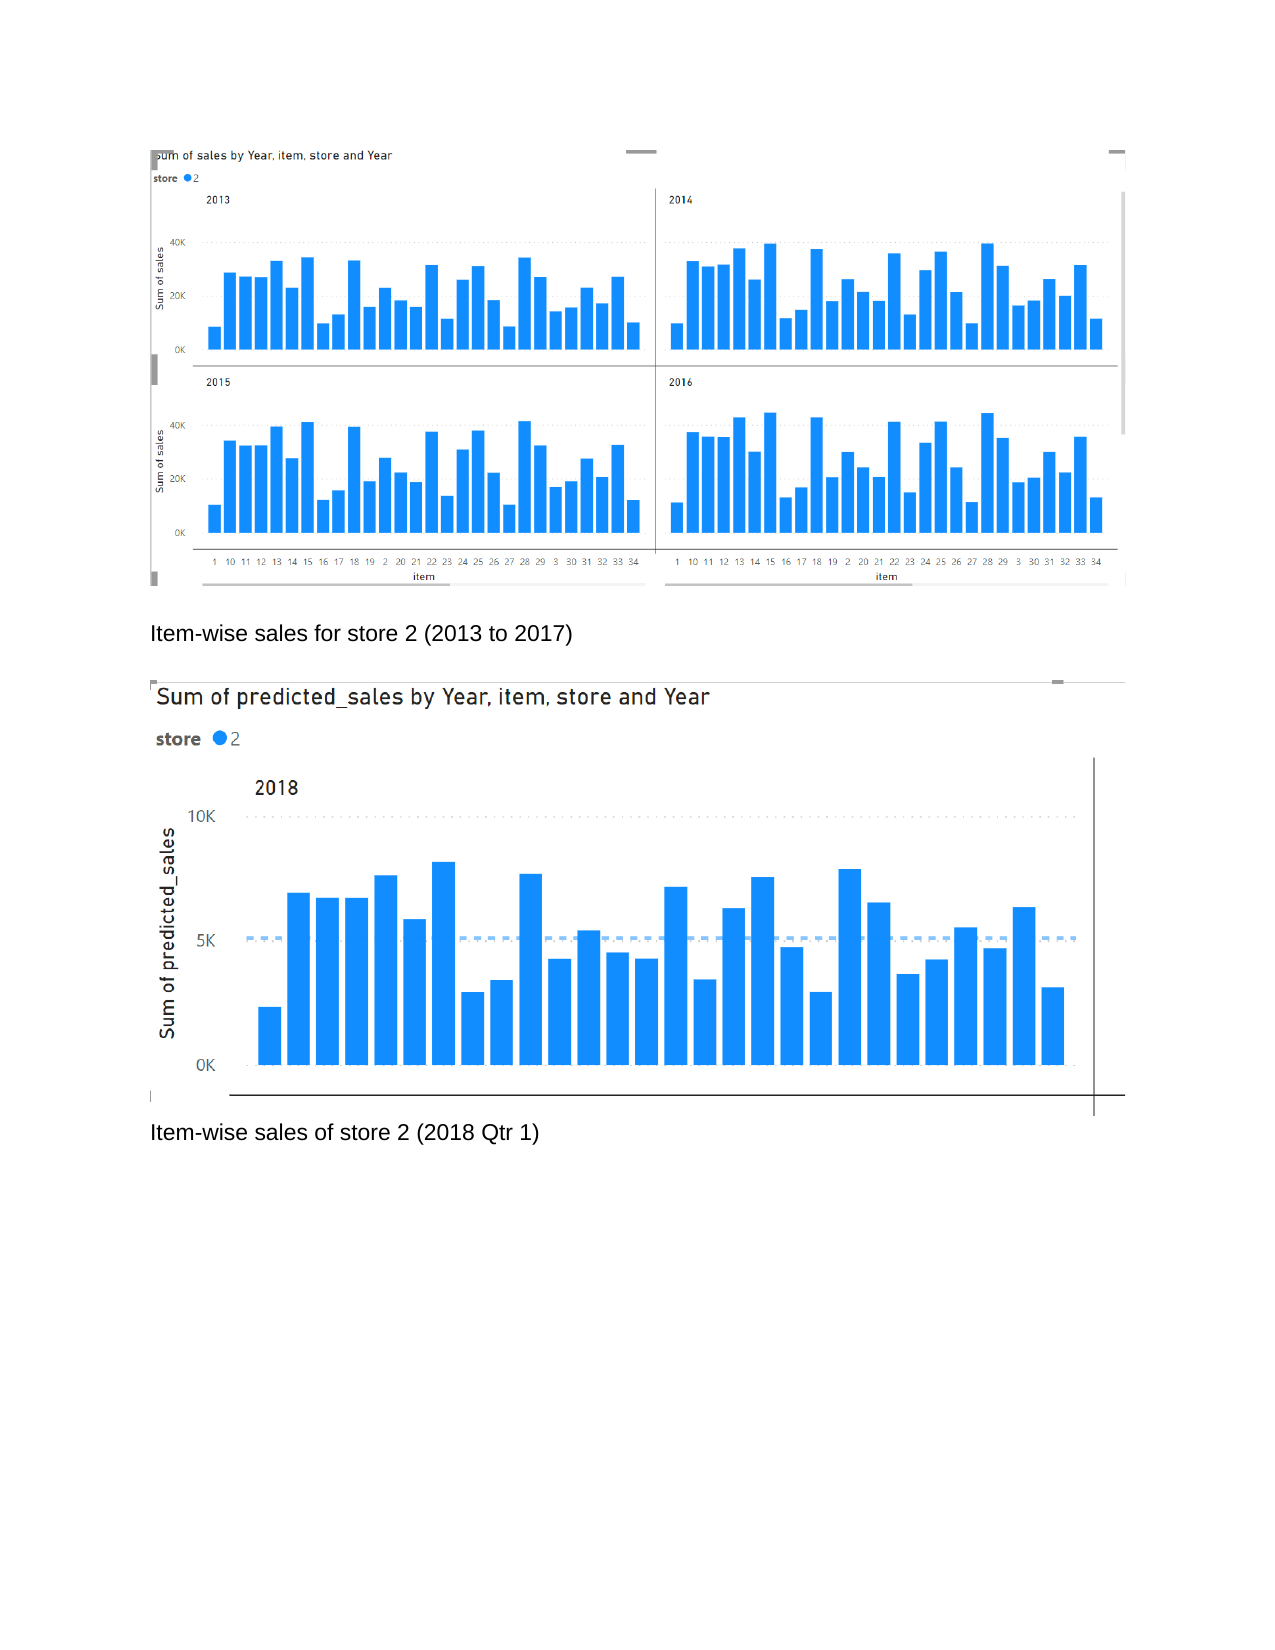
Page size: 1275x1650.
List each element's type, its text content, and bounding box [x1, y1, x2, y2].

picture [150, 150, 1125, 586]
picture [150, 680, 1125, 1116]
text Item-wise sales of store 2 (2018 Qtr 1) [150, 1119, 1125, 1146]
text Item-wise sales for store 2 (2013 to 2017) [150, 619, 1125, 646]
